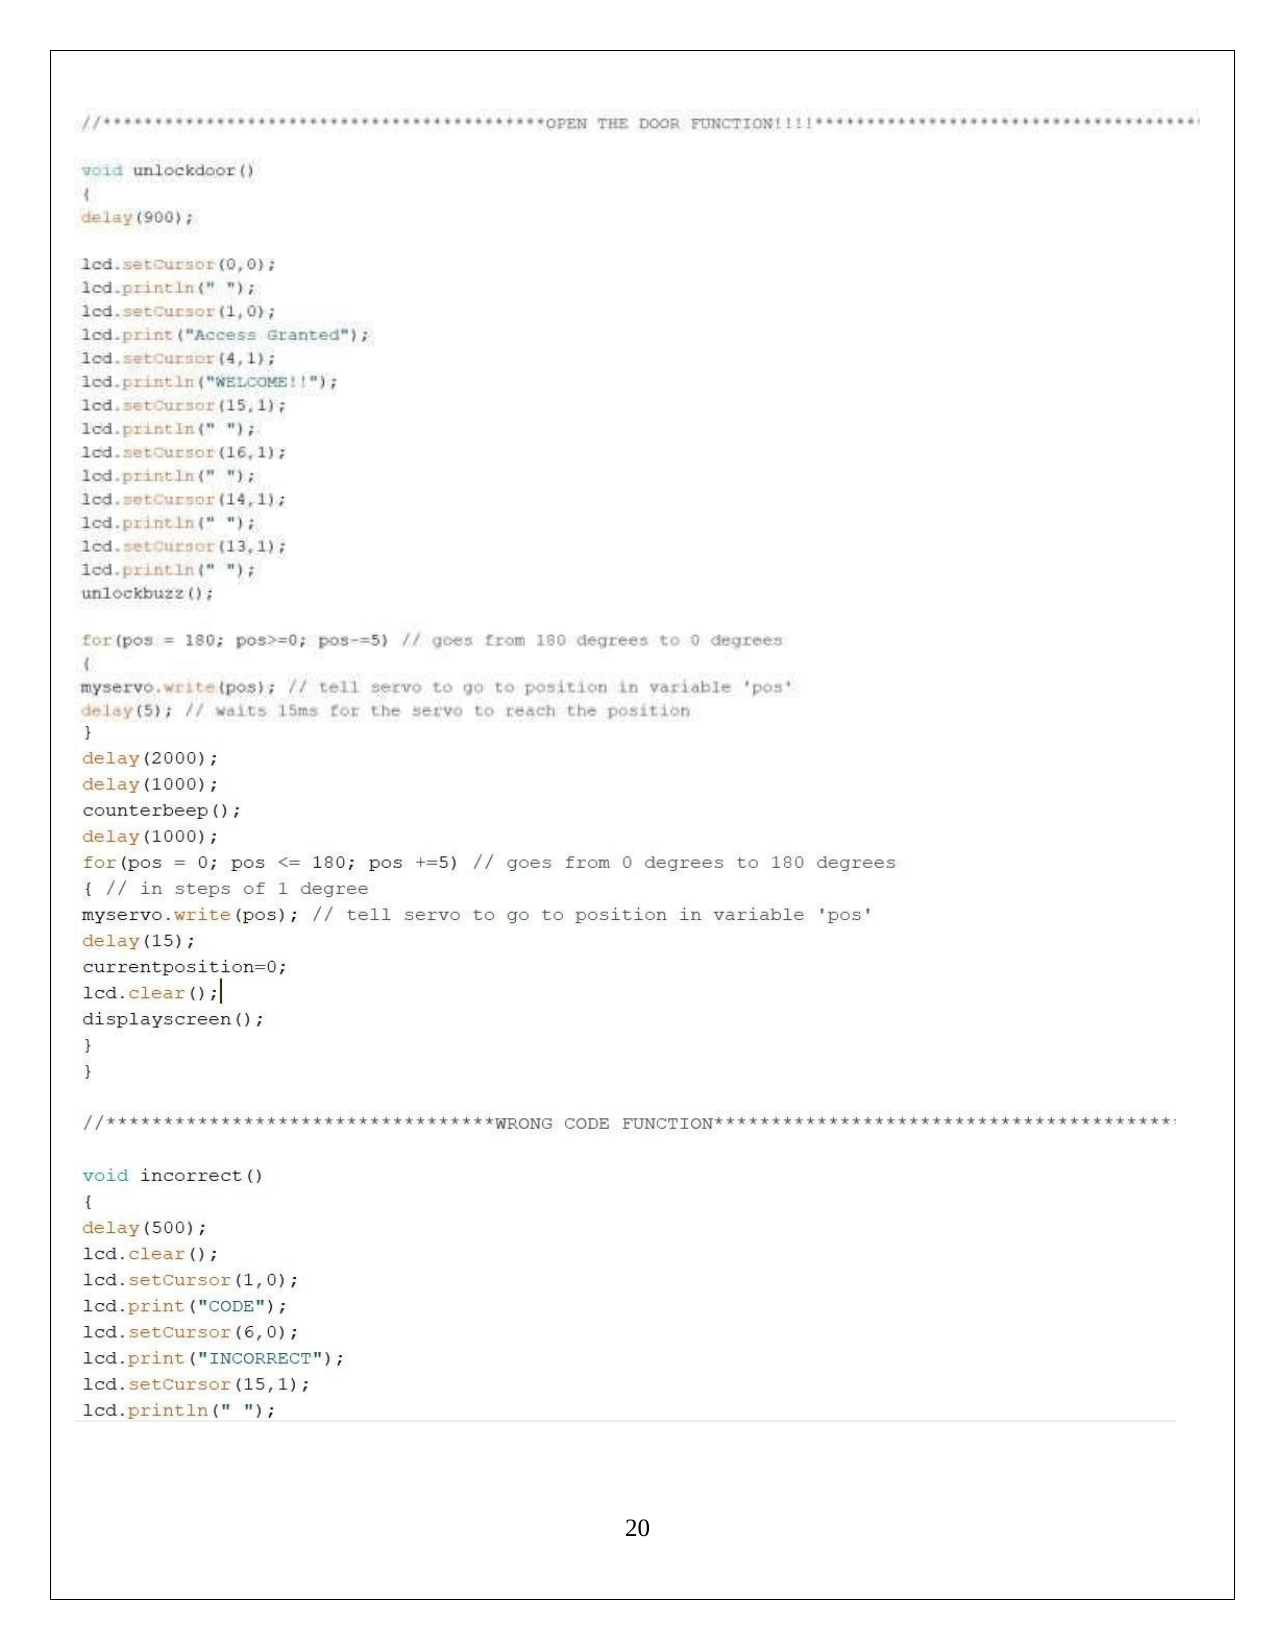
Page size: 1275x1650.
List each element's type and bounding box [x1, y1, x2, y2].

picture [74, 108, 1200, 1422]
